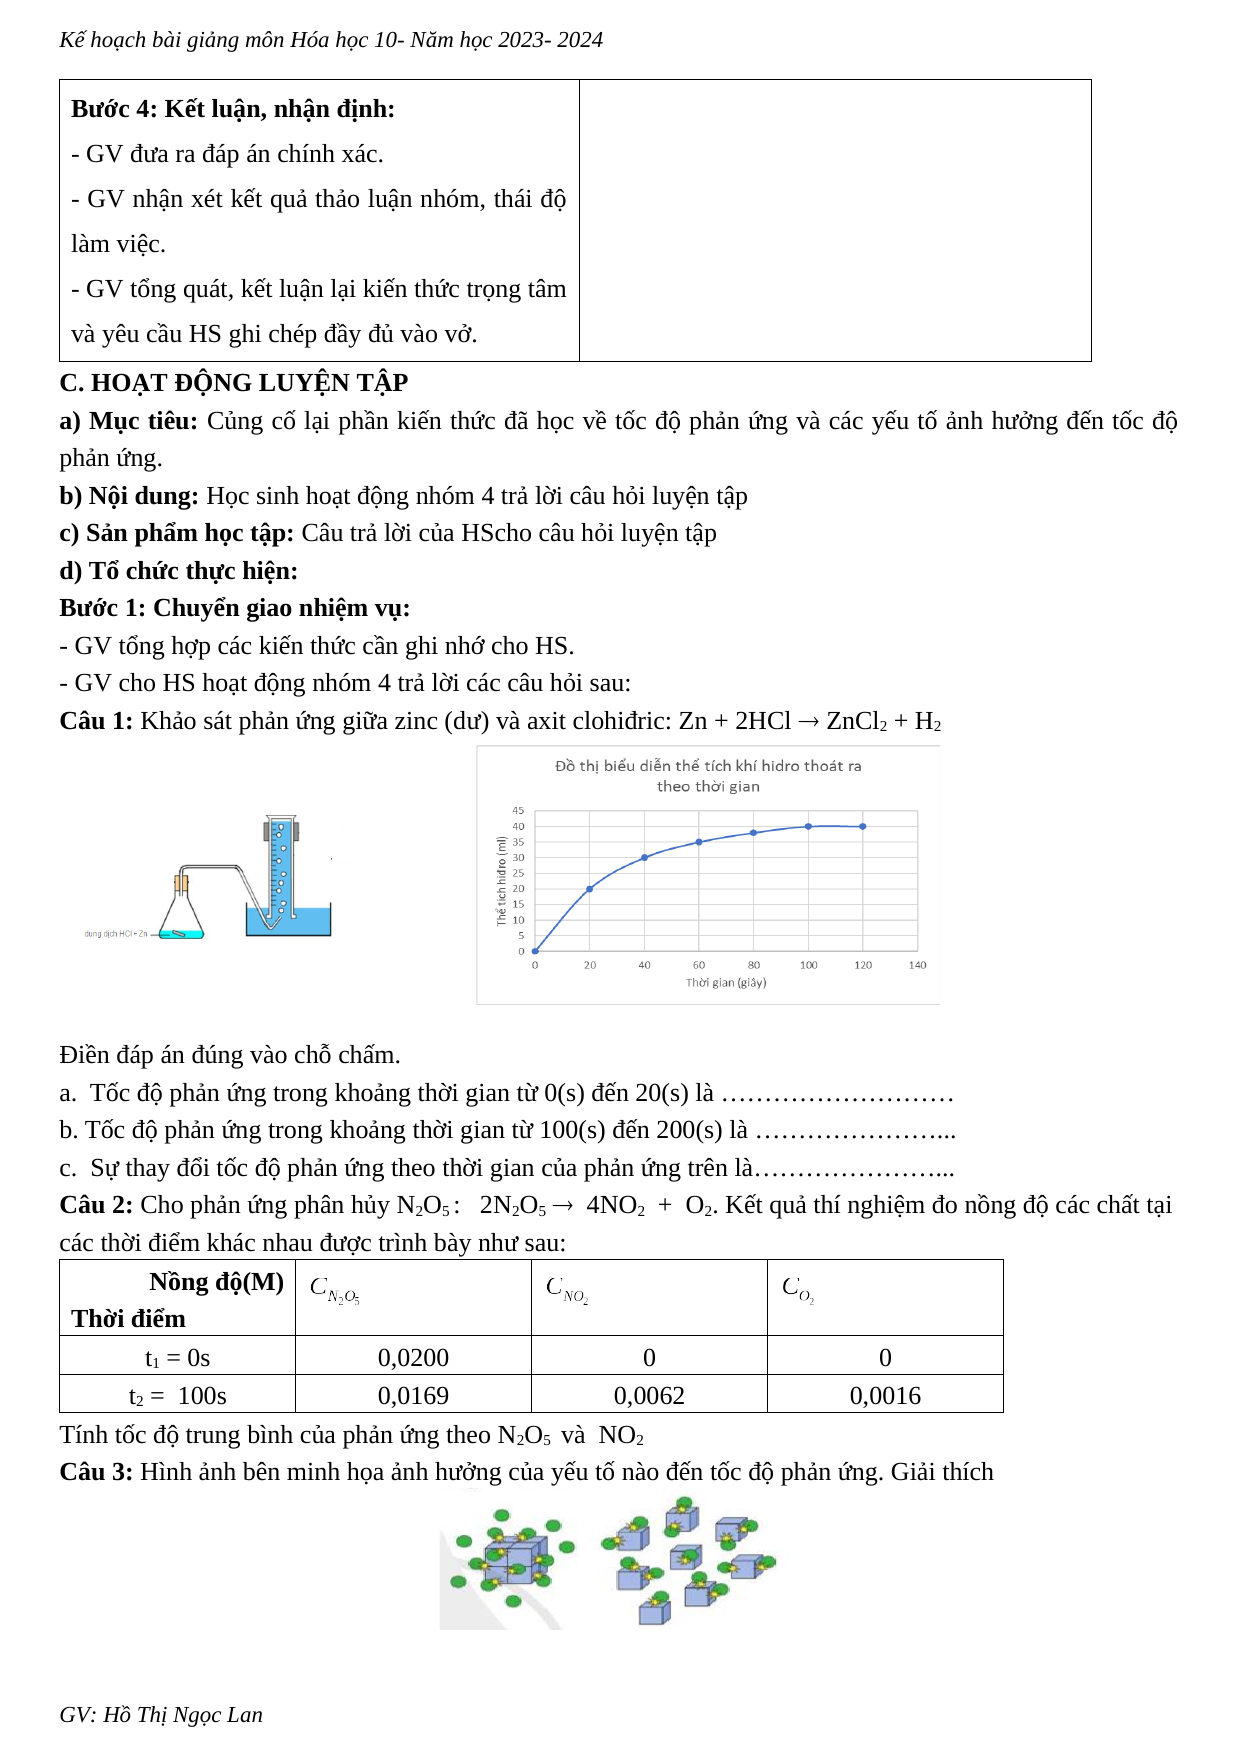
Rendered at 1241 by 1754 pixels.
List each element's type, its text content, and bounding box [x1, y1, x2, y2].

text c) Sản phẩm học tập: Câu trả lời của HScho câu hỏi luyện tập [59, 512, 1181, 549]
text Câu 2: Cho phản ứng phân hủy N2O5 : 2N2O5 4NO2 + O2. Kết quả thí nghiệm đo nồng độ các chất tại các thời điểm khác nhau được trình bày như sau: [59, 1184, 1181, 1259]
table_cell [60, 80, 579, 361]
text - GV tổng hợp các kiến thức cần ghi nhớ cho HS. [59, 624, 1181, 662]
text Điền đáp án đúng vào chỗ chấm. a. Tốc độ phản ứng trong khoảng thời gian từ 0(s) đến 20(s) là ……………………… [59, 1034, 1181, 1109]
text C. HOẠT ĐỘNG LUYỆN TẬP [59, 362, 1181, 399]
table_cell 0,0200 [296, 1336, 531, 1373]
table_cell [580, 80, 1091, 361]
text c. Sự thay đổi tốc độ phản ứng theo thời gian của phản ứng trên là…………………... [59, 1146, 1181, 1184]
table_header [296, 1260, 531, 1335]
table_cell 0 [532, 1336, 767, 1373]
table_header [369, 737, 1048, 1034]
table_header Nồng độ(M) Thời điểm [60, 1260, 295, 1335]
picture [439, 1488, 801, 1630]
table_header [59, 737, 369, 1034]
table_cell 0 [768, 1336, 1003, 1373]
text b. Tốc độ phản ứng trong khoảng thời gian từ 100(s) đến 200(s) là …………………... [59, 1109, 1181, 1146]
text a) Mục tiêu: Củng cố lại phần kiến thức đã học về tốc độ phản ứng và các yếu tố ảnh hưởng đến tốc độ phản ứng. [59, 399, 1181, 474]
text Bước 1: Chuyển giao nhiệm vụ: [59, 587, 1181, 624]
text - GV cho HS hoạt động nhóm 4 trả lời các câu hỏi sau: [59, 662, 1181, 699]
picture [72, 797, 356, 953]
picture [476, 745, 941, 1005]
table_cell 0,0062 [532, 1375, 767, 1412]
text Câu 3: Hình ảnh bên minh họa ảnh hưởng của yếu tố nào đến tốc độ phản ứng. Giải thích [59, 1451, 1181, 1488]
text Câu 1: Khảo sát phản ứng giữa zinc (dư) và axit clohiđric: Zn + 2HCl ZnCl2 + H2 [59, 699, 1181, 737]
table_cell t2 = 100s [60, 1375, 295, 1412]
table_cell 0,0169 [296, 1375, 531, 1412]
text d) Tổ chức thực hiện: [59, 549, 1181, 587]
text Tính tốc độ trung bình của phản ứng theo N2O5 và NO2 [59, 1413, 1181, 1451]
table_header [532, 1260, 767, 1335]
table_header [768, 1260, 1003, 1335]
table_cell t1 = 0s [60, 1336, 295, 1373]
table_cell 0,0016 [768, 1375, 1003, 1412]
text b) Nội dung: Học sinh hoạt động nhóm 4 trả lời câu hỏi luyện tập [59, 474, 1181, 512]
